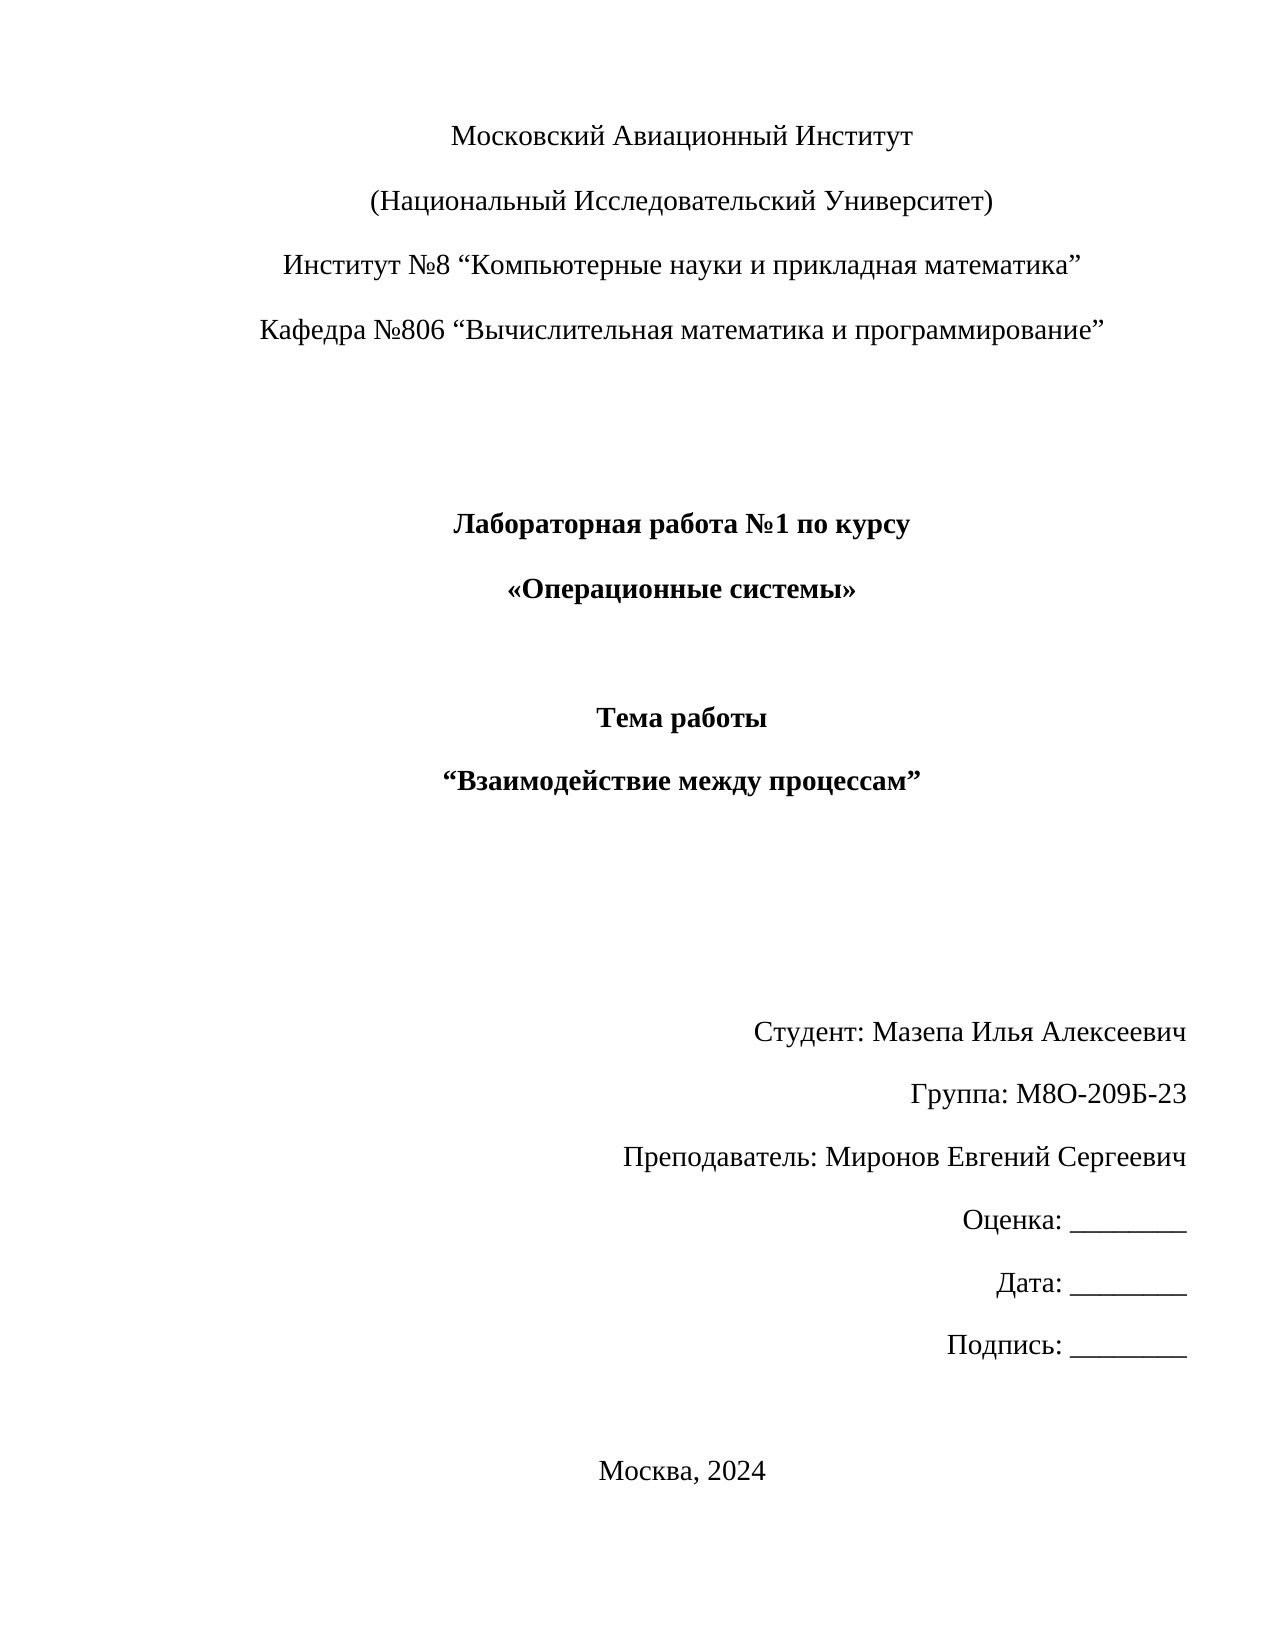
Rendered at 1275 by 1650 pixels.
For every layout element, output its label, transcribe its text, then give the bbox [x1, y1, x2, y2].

text (Национальный Исследовательский Университет) [177, 183, 1186, 216]
text Группа: М8О-209Б-23 [177, 1077, 1186, 1110]
text Лабораторная работа №1 по курсу [177, 506, 1186, 540]
text Москва, 2024 [177, 1453, 1186, 1486]
text Институт №8 “Компьютерные науки и прикладная математика” [177, 247, 1186, 281]
text Дата: ________ [177, 1265, 1186, 1298]
text Московский Авиационный Институт [177, 118, 1186, 152]
text Преподаватель: Миронов Евгений Сергеевич [177, 1139, 1186, 1173]
text “Взаимодействие между процессам” [177, 763, 1186, 797]
text Оценка: ________ [177, 1202, 1186, 1236]
text Подпись: ________ [177, 1327, 1186, 1361]
text «Операционные системы» [177, 571, 1186, 604]
text Кафедра №806 “Вычислительная математика и программирование” [177, 312, 1186, 346]
text Студент: Мазепа Илья Алексеевич [177, 1014, 1186, 1047]
text Тема работы [177, 700, 1186, 734]
